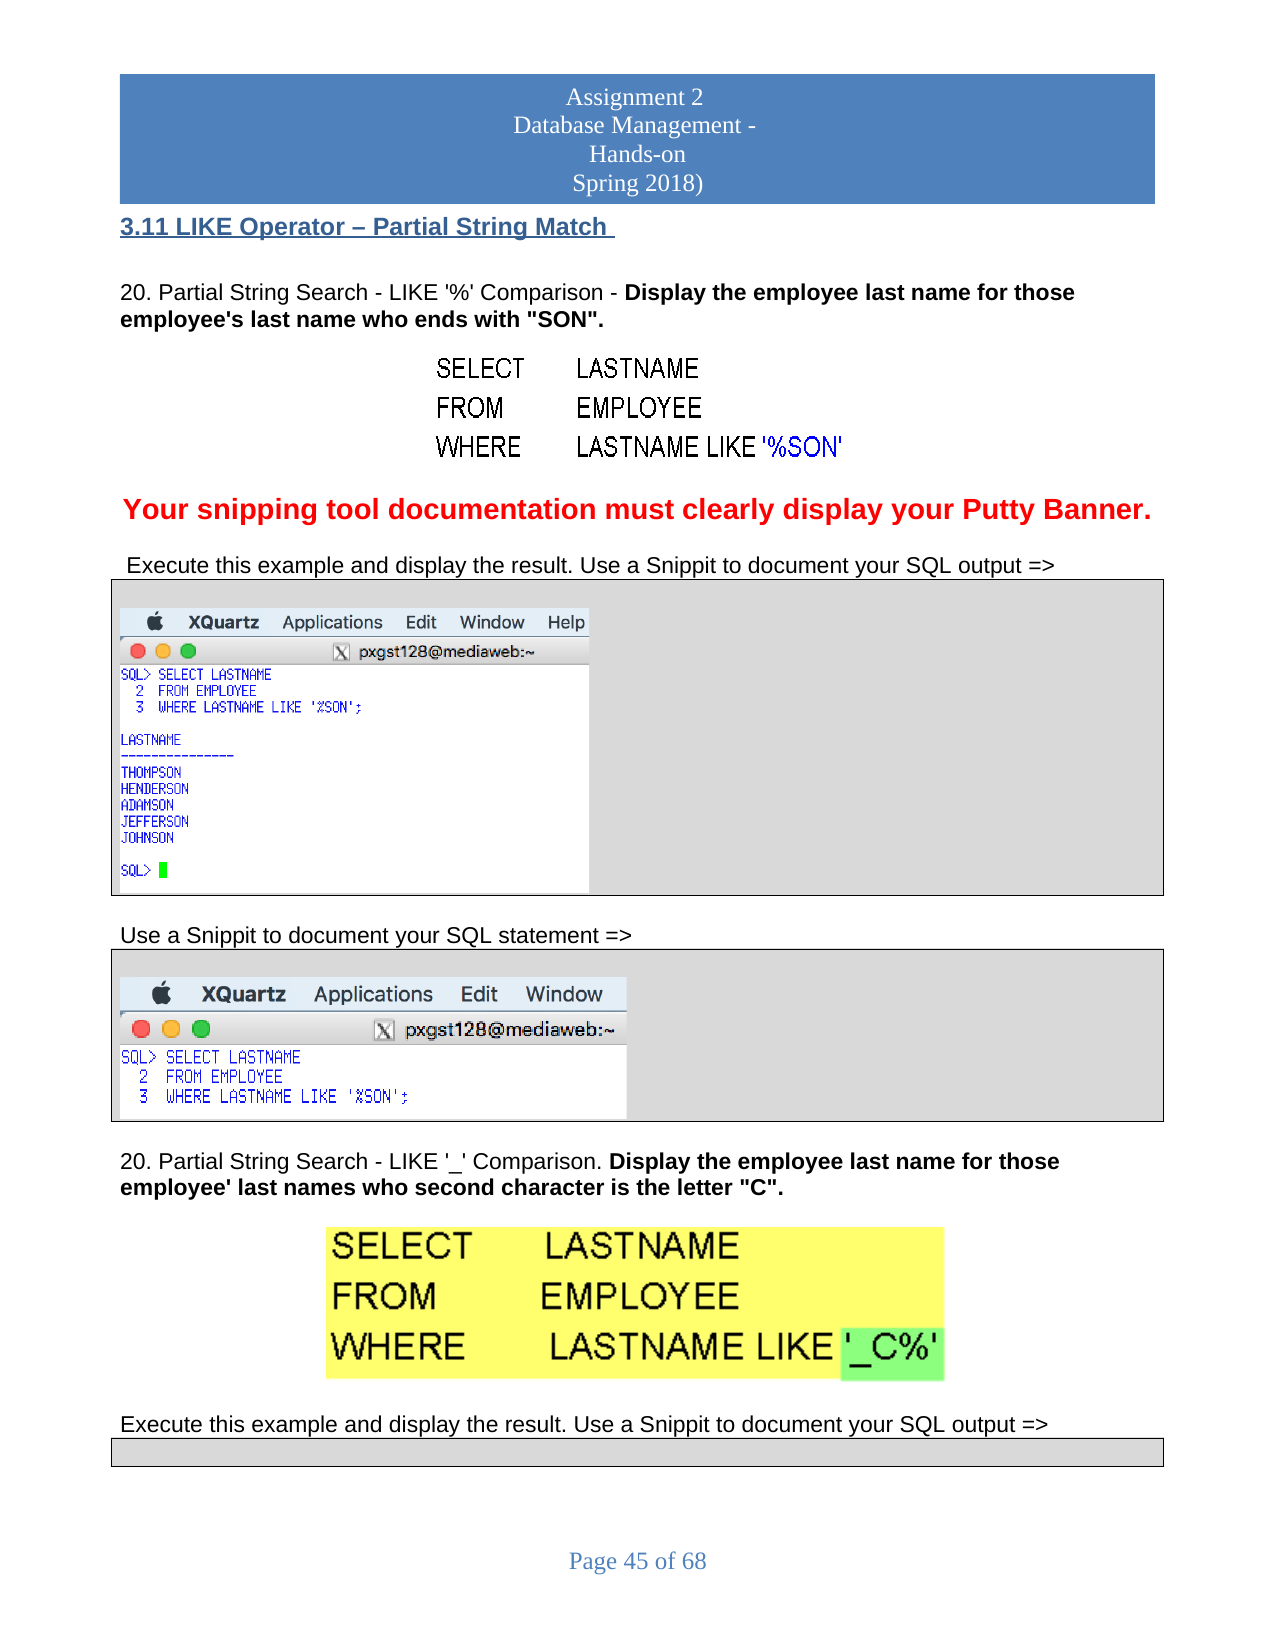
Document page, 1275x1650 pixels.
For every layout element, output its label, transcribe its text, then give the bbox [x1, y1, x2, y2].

text Execute this example and display the result. Use a Snippit to document your SQL output => [120, 1411, 1155, 1437]
picture [120, 608, 590, 893]
picture [120, 977, 627, 1119]
text Use a Snippit to document your SQL statement => [120, 922, 1155, 948]
picture [325, 1227, 950, 1385]
subtitle 3.11 LIKE Operator – Partial String Match [120, 204, 1155, 240]
text 20. Partial String Search - LIKE '%' Comparison - Display the employee last name for those employee's last name who ends with "SON". [120, 279, 1155, 332]
text Your snipping tool documentation must clearly display your Putty Banner. [120, 492, 1155, 526]
picture [432, 358, 843, 466]
text 20. Partial String Search - LIKE '_' Comparison. Display the employee last name for those employee' last names who second character is the letter "C". [120, 1148, 1155, 1201]
text Execute this example and display the result. Use a Snippit to document your SQL output => [120, 552, 1155, 579]
